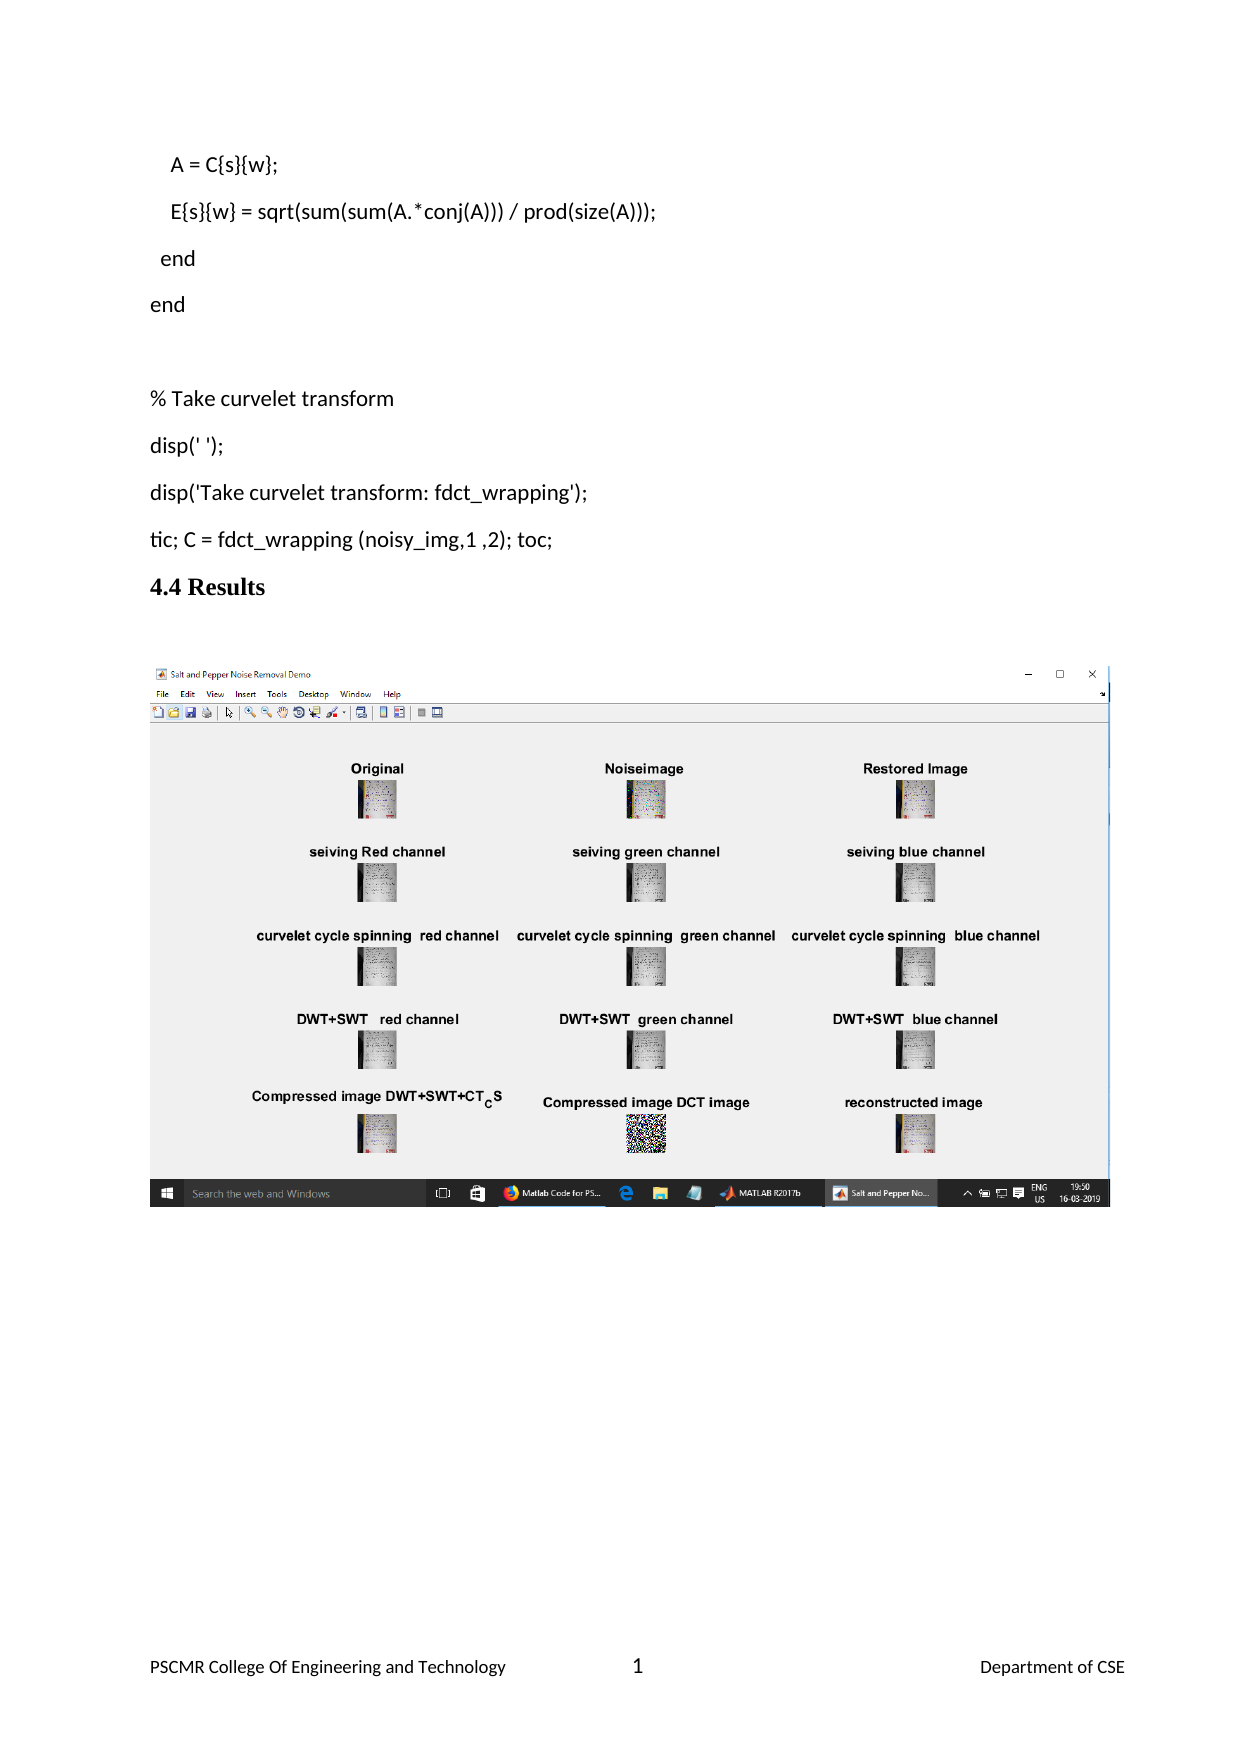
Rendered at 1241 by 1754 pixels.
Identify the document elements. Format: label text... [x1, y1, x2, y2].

text % Take curvelet transform [150, 384, 1090, 412]
picture [150, 666, 1110, 1207]
text A = C{s}{w}; [150, 150, 1090, 178]
text disp('Take curvelet transform: fdct_wrapping'); [150, 478, 1090, 506]
text E{s}{w} = sqrt(sum(sum(A.*conj(A))) / prod(size(A))); [150, 197, 1090, 225]
text disp(' '); [150, 431, 1090, 459]
text end [150, 244, 1090, 272]
text end [150, 291, 1090, 319]
text 4.4 Results [150, 572, 1090, 601]
text tic; C = fdct_wrapping (noisy_img,1 ,2); toc; [150, 525, 1090, 553]
